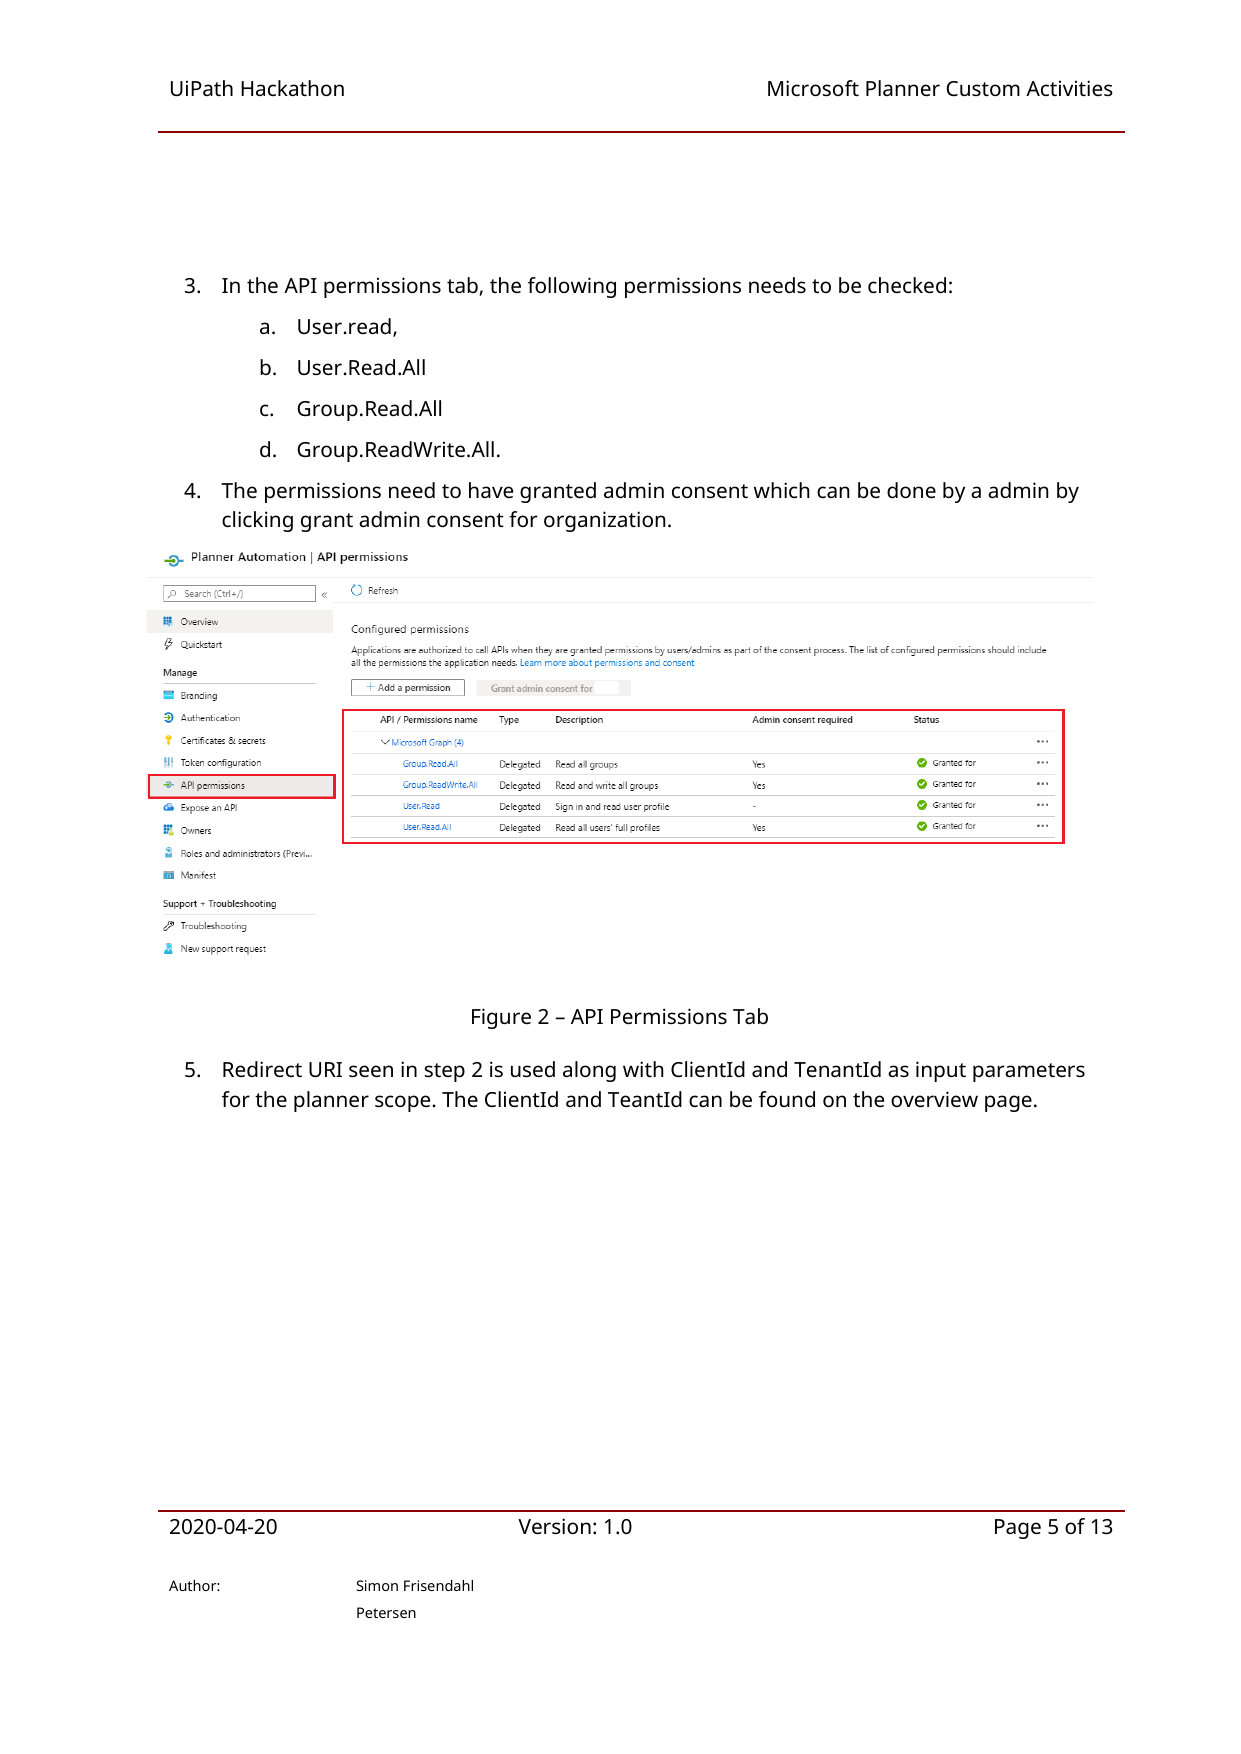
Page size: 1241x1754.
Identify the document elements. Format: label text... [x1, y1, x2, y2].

list User.Read.All [259, 353, 1092, 382]
picture [146, 545, 1094, 990]
list Group.Read.All [259, 394, 1092, 423]
list User.read, [259, 312, 1092, 341]
list Redirect URI seen in step 2 is used along with ClientId and TenantId as input parameters for the planner scope. The ClientId and TeantId can be found on the overview page. [184, 1055, 1092, 1114]
list Group.ReadWrite.All. [259, 435, 1092, 464]
list The permissions need to have granted admin consent which can be done by a admin by clicking grant admin consent for organization. [184, 476, 1092, 533]
list In the API permissions tab, the following permissions needs to be checked: [184, 272, 1092, 300]
text Figure 2 – API Permissions Tab [146, 1002, 1092, 1030]
